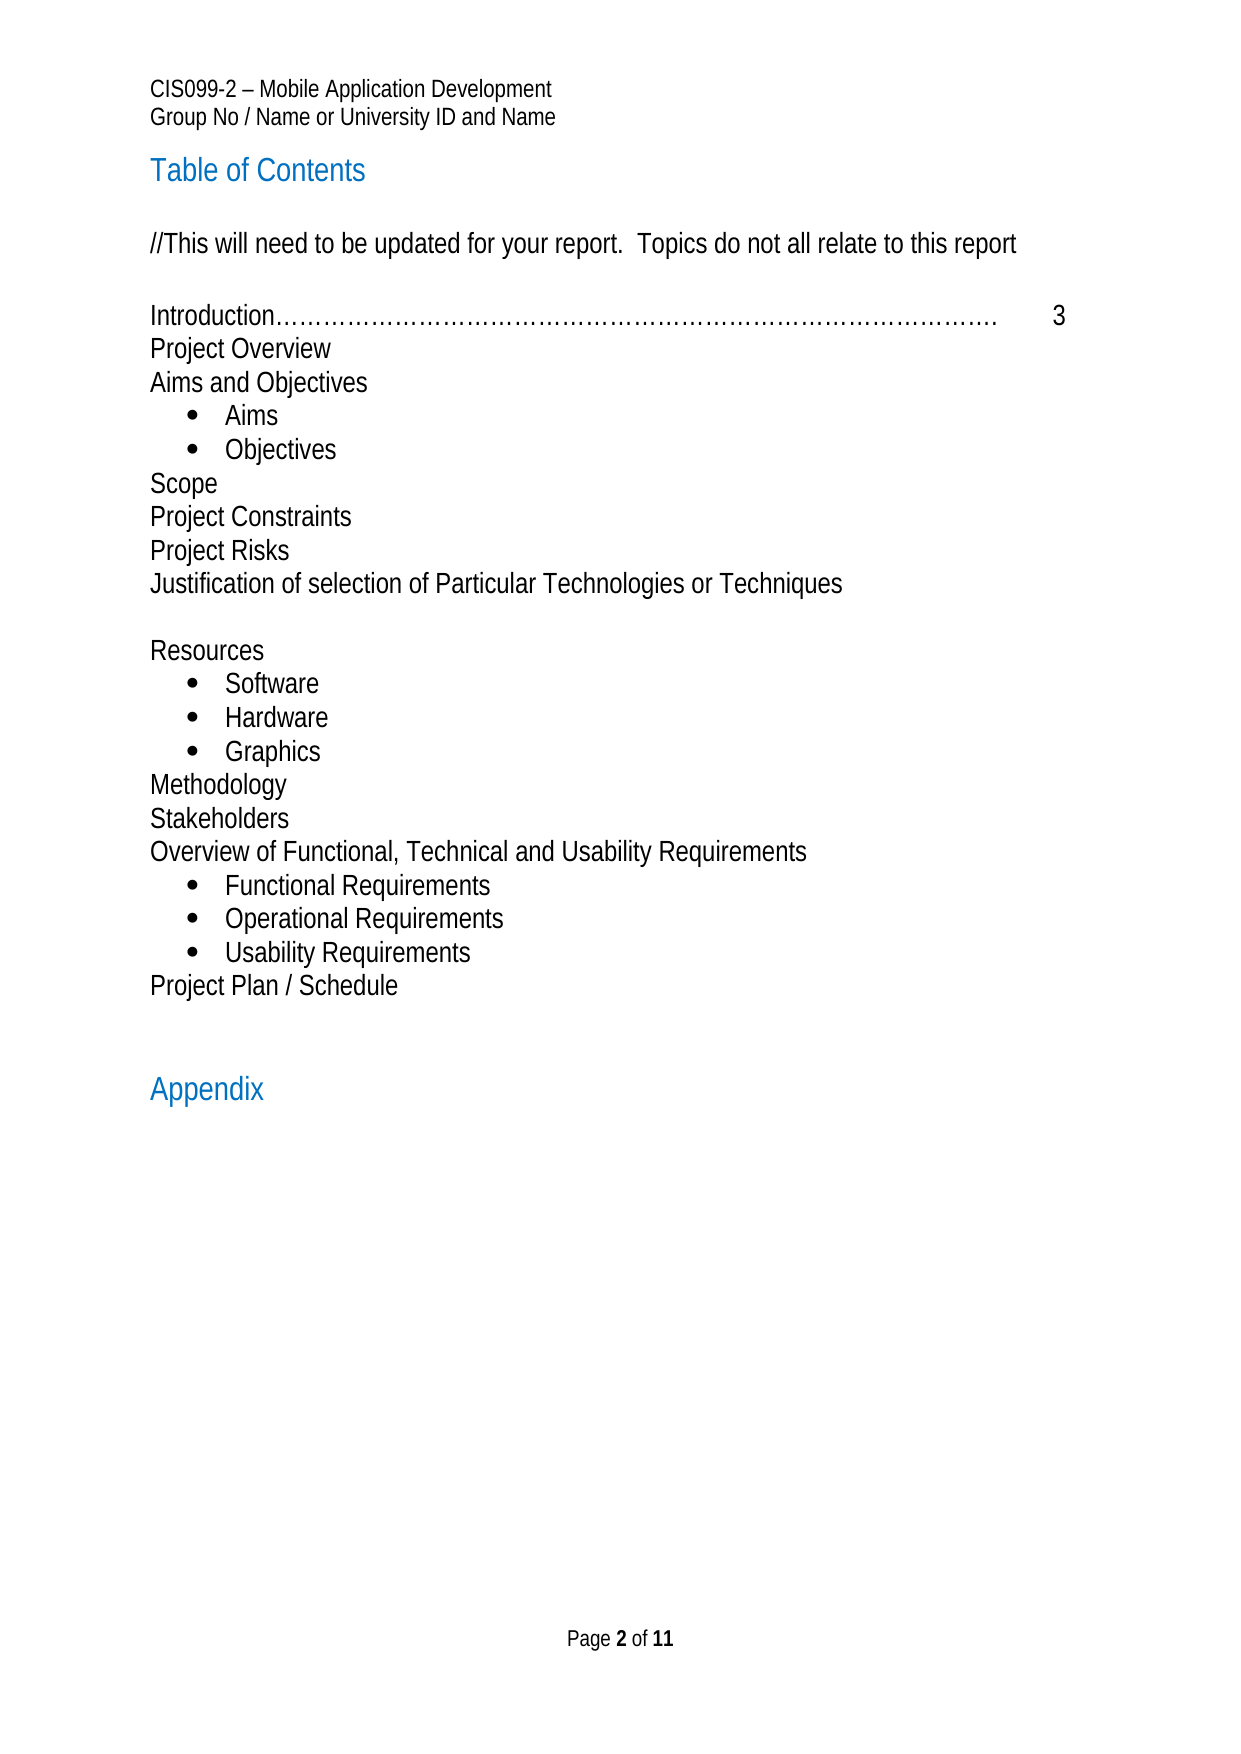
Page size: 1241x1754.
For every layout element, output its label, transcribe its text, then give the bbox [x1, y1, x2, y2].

text Project Constraints [150, 499, 1090, 533]
list Usability Requirements [187, 935, 1090, 968]
list Functional Requirements [187, 868, 1090, 901]
text Introduction………………………………………………………………………………. 3 [150, 298, 1090, 332]
list Aims [187, 398, 1090, 432]
text Justification of selection of Particular Technologies or Techniques [150, 566, 1090, 599]
text Scope [150, 466, 1090, 499]
text Table of Contents [150, 150, 1090, 188]
text Project Risks [150, 533, 1090, 566]
list Hardware [187, 700, 1090, 734]
text Project Plan / Schedule [150, 968, 1090, 1002]
text Project Overview [150, 332, 1090, 365]
list Operational Requirements [187, 901, 1090, 935]
list Graphics [187, 734, 1090, 767]
text Overview of Functional, Technical and Usability Requirements [150, 834, 1090, 868]
text //This will need to be updated for your report. Topics do not all relate to this report [150, 226, 1090, 260]
list Objectives [187, 432, 1090, 466]
text Resources [150, 633, 1090, 666]
text Appendix [150, 1069, 1090, 1107]
text Methodology [150, 767, 1090, 801]
text Stakeholders [150, 801, 1090, 834]
list Software [187, 666, 1090, 700]
text Aims and Objectives [150, 365, 1090, 398]
